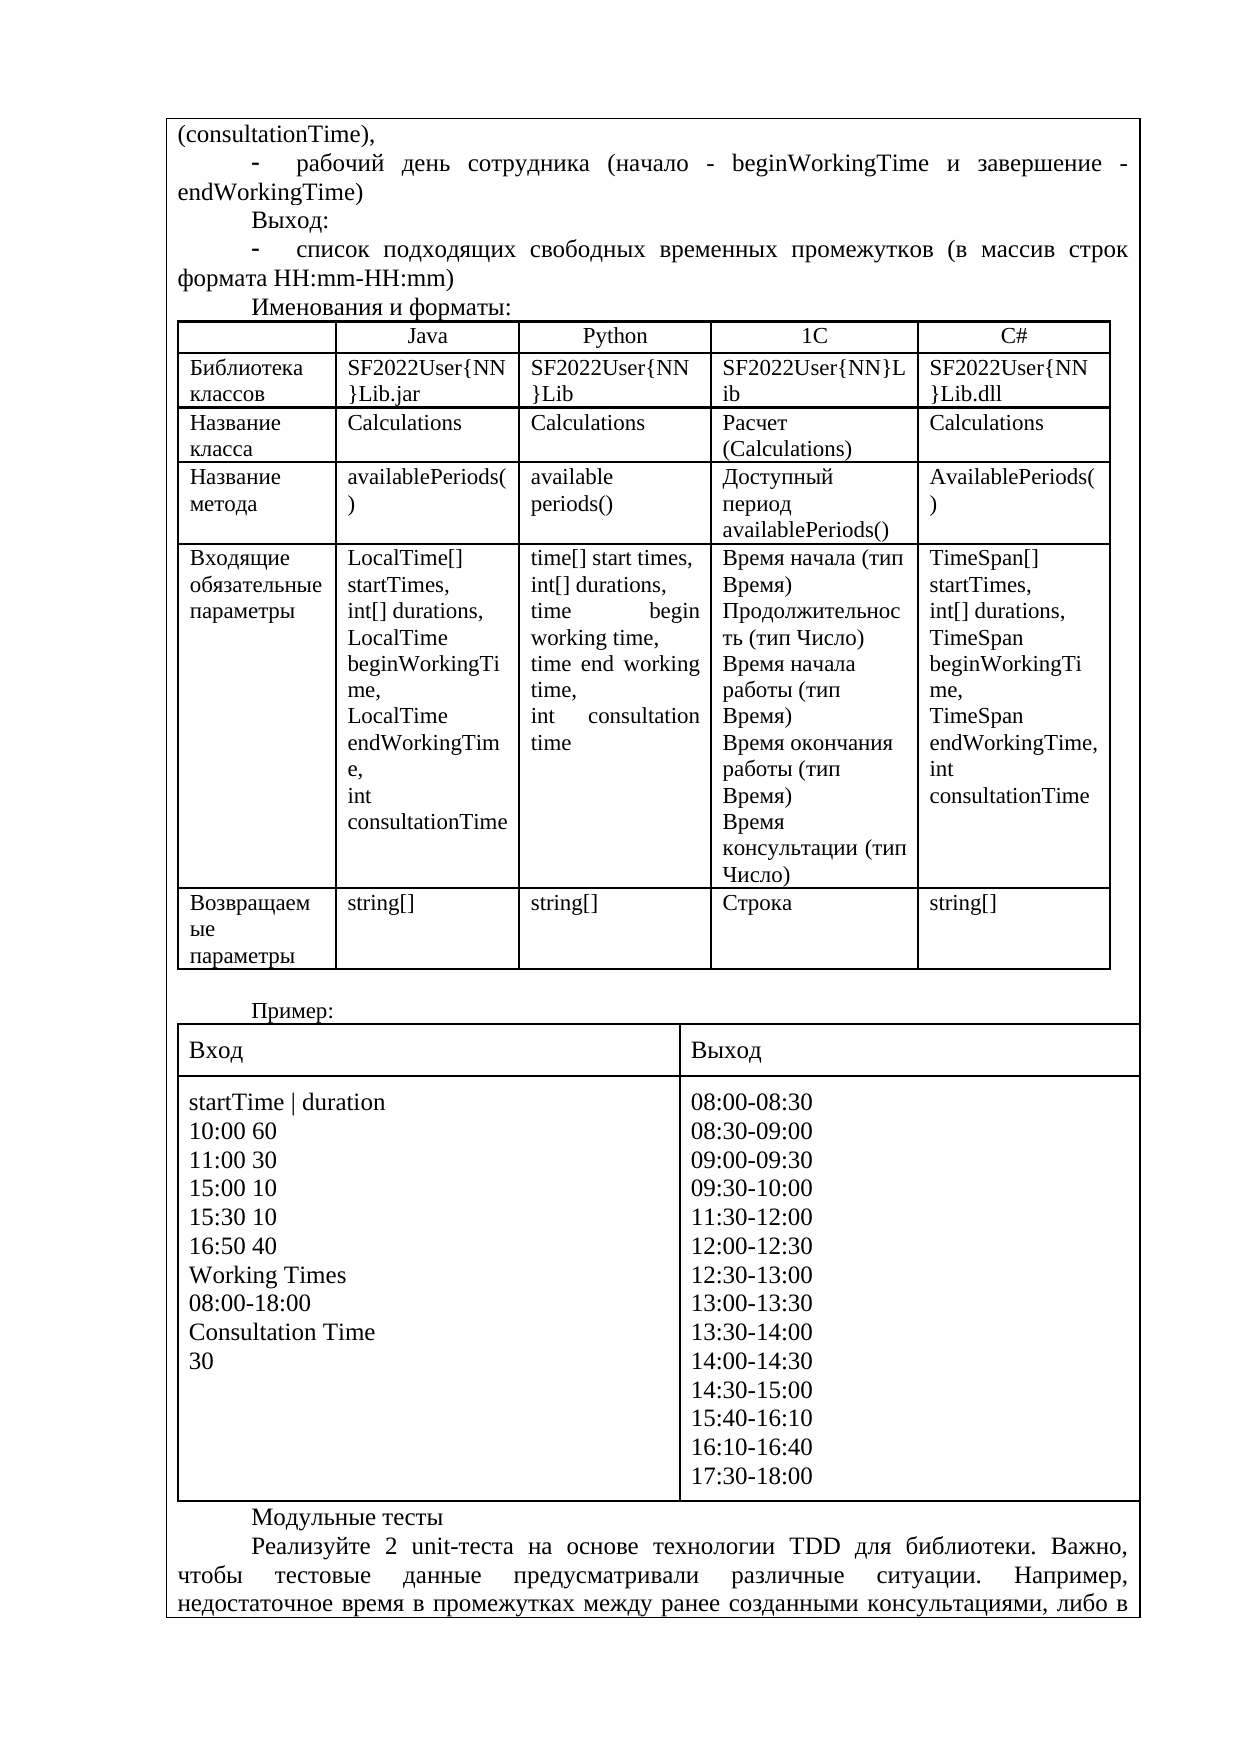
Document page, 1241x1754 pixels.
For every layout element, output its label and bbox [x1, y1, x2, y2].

table_cell [167, 119, 1139, 1617]
